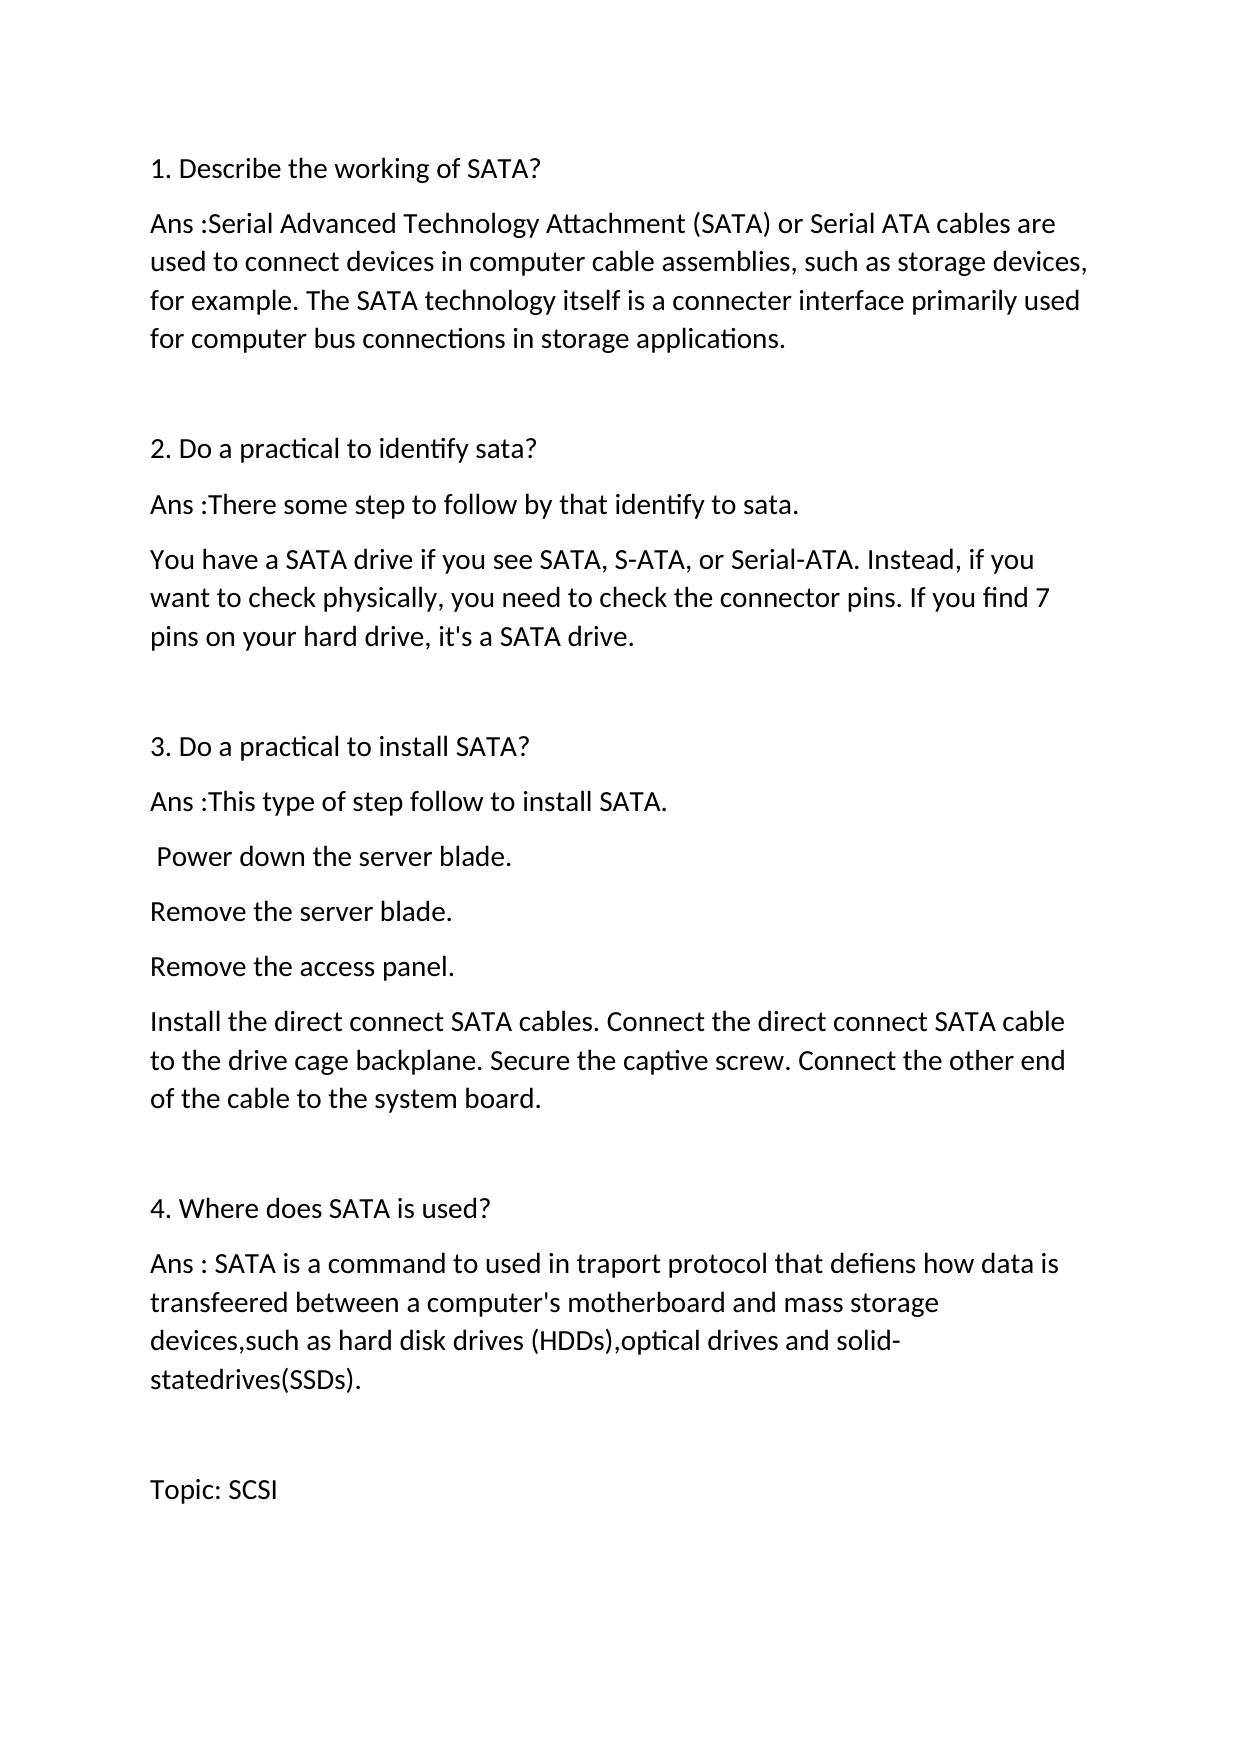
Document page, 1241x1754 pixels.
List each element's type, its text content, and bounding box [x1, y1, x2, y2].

text Ans :This type of step follow to install SATA. [150, 783, 1090, 819]
text Remove the server blade. [150, 893, 1090, 929]
text Remove the access panel. [150, 948, 1090, 984]
text Ans :There some step to follow by that identify to sata. [150, 486, 1090, 521]
text 1. Describe the working of SATA? [150, 150, 1090, 186]
text Topic: SCSI [150, 1471, 1090, 1507]
text Power down the server blade. [150, 838, 1090, 874]
text 2. Do a practical to identify sata? [150, 431, 1090, 466]
text Ans :Serial Advanced Technology Attachment (SATA) or Serial ATA cables are used to connect devices in computer cable assemblies, such as storage devices, for example. The SATA technology itself is a connecter interface primarily used for computer bus connections in storage applications. [150, 205, 1090, 356]
text Install the direct connect SATA cables. Connect the direct connect SATA cable to the drive cage backplane. Secure the captive screw. Connect the other end of the cable to the system board. [150, 1003, 1090, 1116]
text 4. Where does SATA is used? [150, 1191, 1090, 1226]
text Ans : SATA is a command to used in traport protocol that defiens how data is transfeered between a computer's motherboard and mass storage devices,such as hard disk drives (HDDs),optical drives and solid-statedrives(SSDs). [150, 1246, 1090, 1397]
text 3. Do a practical to install SATA? [150, 728, 1090, 763]
text You have a SATA drive if you see SATA, S-ATA, or Serial-ATA. Instead, if you want to check physically, you need to check the connector pins. If you find 7 pins on your hard drive, it's a SATA drive. [150, 541, 1090, 653]
